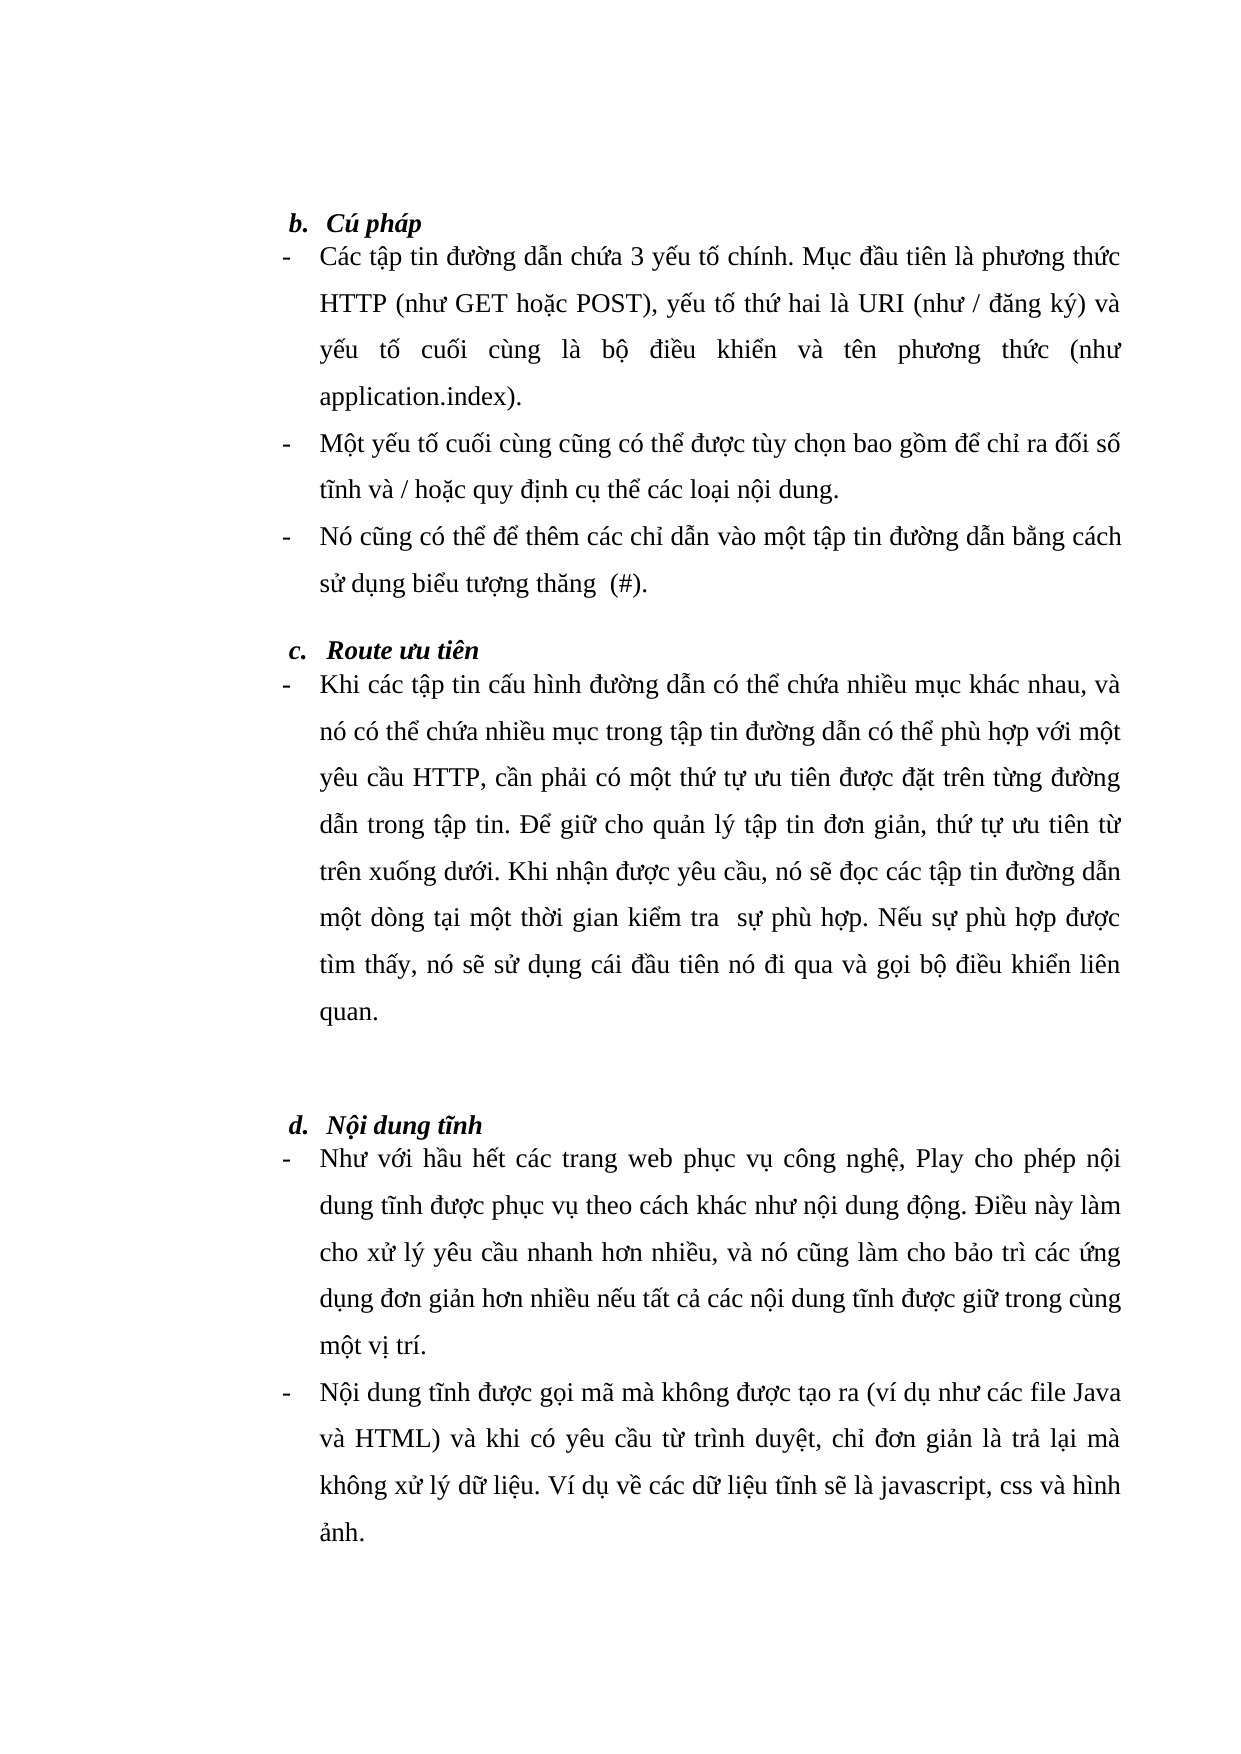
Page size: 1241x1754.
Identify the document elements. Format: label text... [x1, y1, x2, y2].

list Một yếu tố cuối cùng cũng có thể được tùy chọn bao gồm để chỉ ra đối số tĩnh và / hoặc quy định cụ thể các loại nội dung. [282, 427, 1122, 505]
subtitle Route ưu tiên [289, 634, 1122, 666]
subtitle Nội dung tĩnh [289, 1109, 1122, 1140]
list Khi các tập tin cấu hình đường dẫn có thể chứa nhiều mục khác nhau, và nó có thể chứa nhiều mục trong tập tin đường dẫn có thể phù hợp với một yêu cầu HTTP, cần phải có một thứ tự ưu tiên được đặt trên từng đường dẫn trong tập tin. Để giữ cho quản lý tập tin đơn giản, thứ tự ưu tiên từ trên xuống dưới. Khi nhận được yêu cầu, nó sẽ đọc các tập tin đường dẫn một dòng tại một thời gian kiểm tra sự phù hợp. Nếu sự phù hợp được tìm thấy, nó sẽ sử dụng cái đầu tiên nó đi qua và gọi bộ điều khiển liên quan. [282, 668, 1122, 1026]
list Như với hầu hết các trang web phục vụ công nghệ, Play cho phép nội dung tĩnh được phục vụ theo cách khác như nội dung động. Điều này làm cho xử lý yêu cầu nhanh hơn nhiều, và nó cũng làm cho bảo trì các ứng dụng đơn giản hơn nhiều nếu tất cả các nội dung tĩnh được giữ trong cùng một vị trí. [282, 1142, 1122, 1360]
list Các tập tin đường dẫn chứa 3 yếu tố chính. Mục đầu tiên là phương thức HTTP (như GET hoặc POST), yếu tố thứ hai là URI (như / đăng ký) và yếu tố cuối cùng là bộ điều khiển và tên phương thức (như application.index). [282, 240, 1122, 411]
subtitle Cú pháp [289, 207, 1122, 238]
list Nó cũng có thể để thêm các chỉ dẫn ​​vào một tập tin đường dẫn bằng cách sử dụng biểu tượng thăng (#). [282, 520, 1122, 598]
list Nội dung tĩnh được gọi mã mà không được tạo ra (ví dụ như các file Java và HTML) và khi có yêu cầu từ trình duyệt, chỉ đơn giản là trả lại mà không xử lý dữ liệu. Ví dụ về các dữ liệu tĩnh sẽ là javascript, css và hình ảnh. [282, 1376, 1122, 1547]
